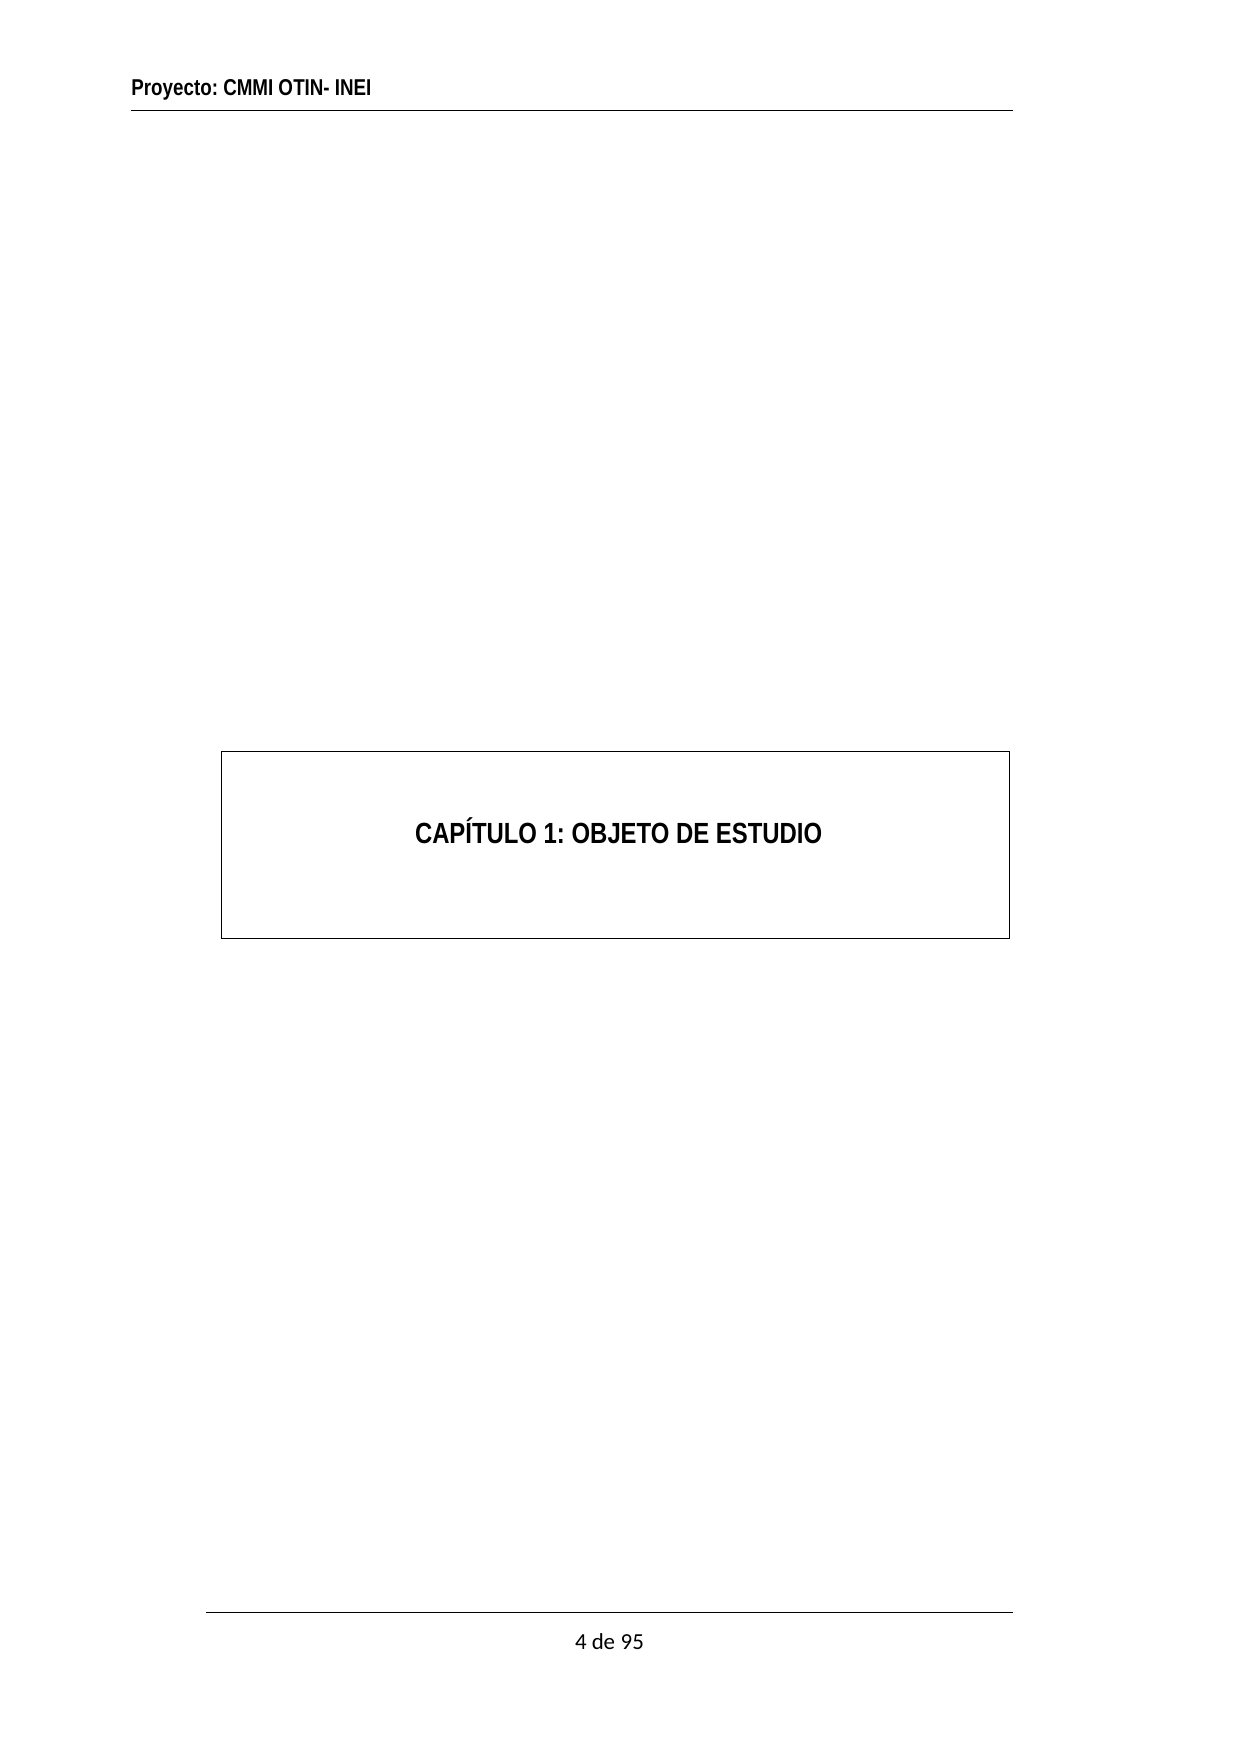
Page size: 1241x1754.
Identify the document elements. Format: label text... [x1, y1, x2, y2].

subtitle CAPÍTULO 1: OBJETO DE ESTUDIO [150, 816, 1087, 849]
